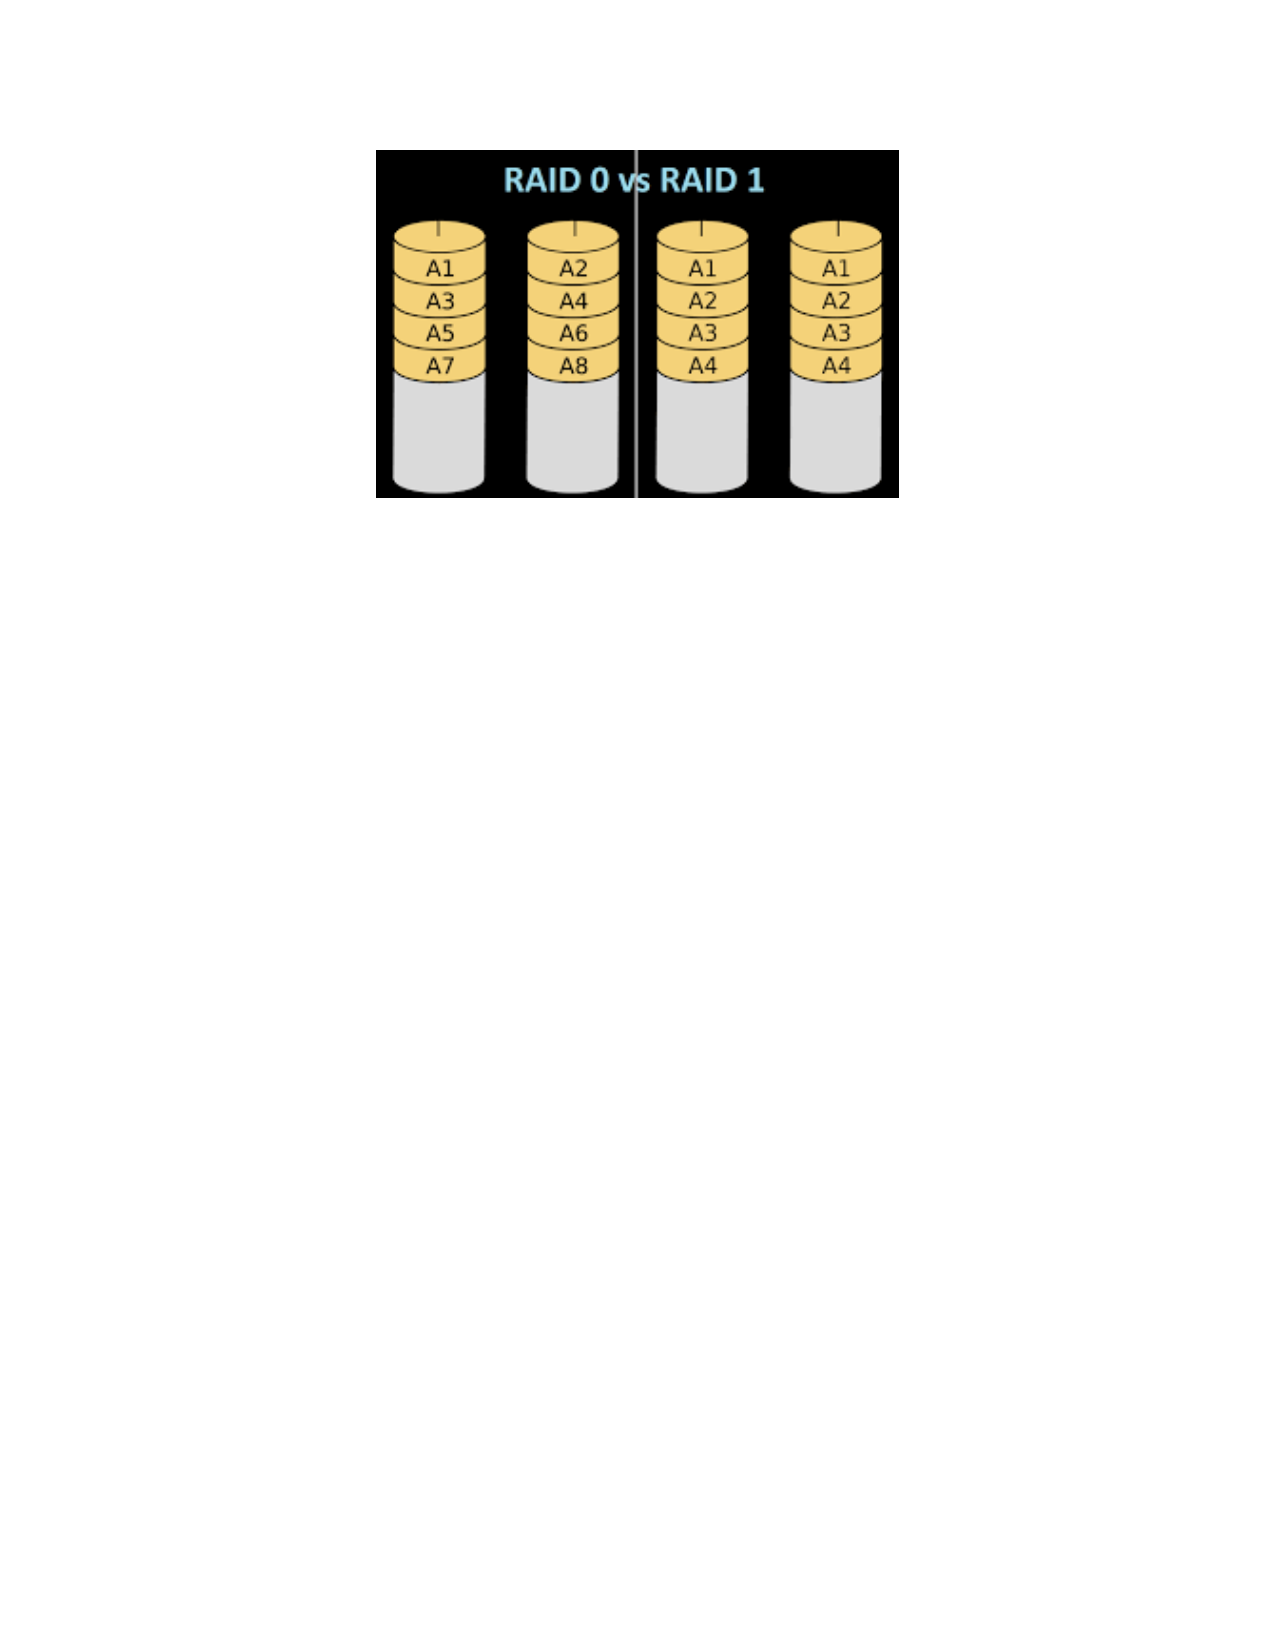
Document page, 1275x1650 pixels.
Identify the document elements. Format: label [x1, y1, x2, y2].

picture [376, 150, 899, 498]
